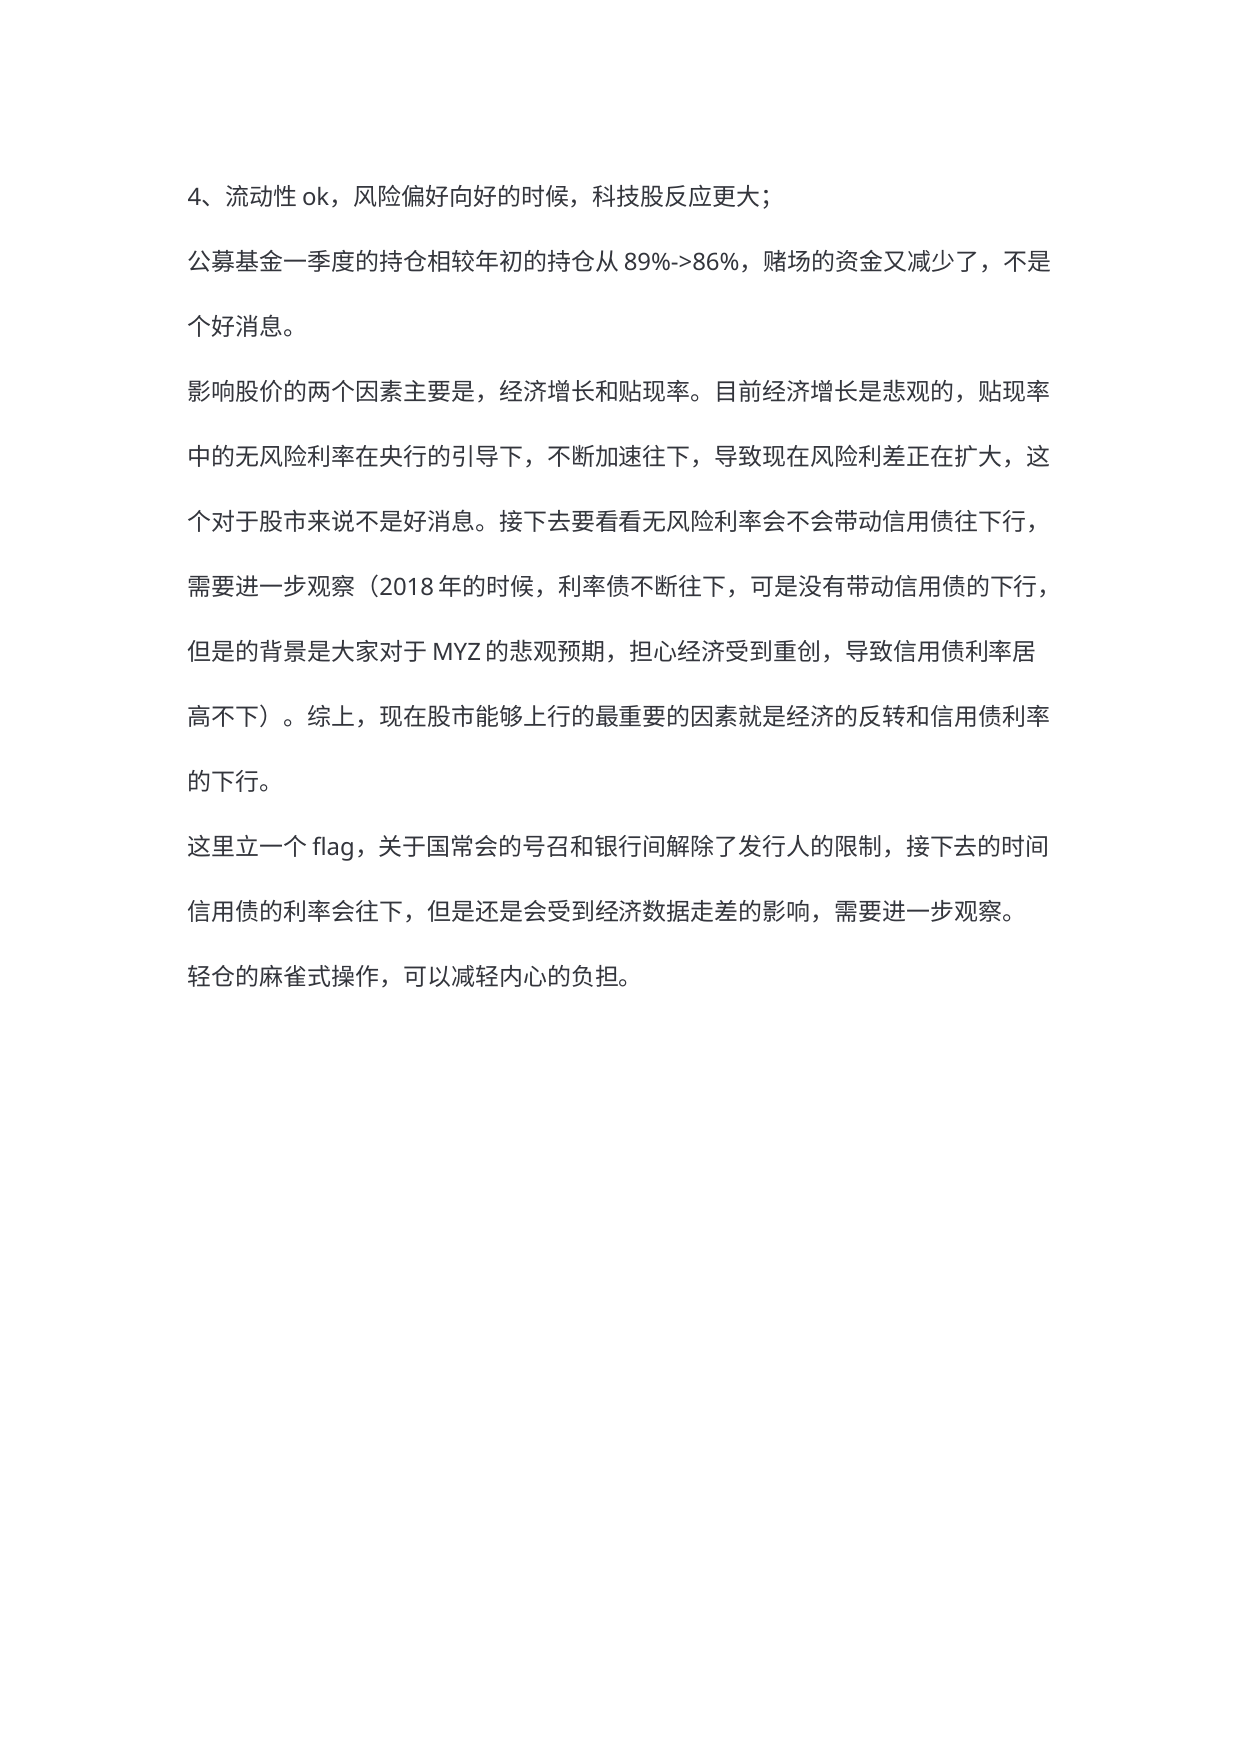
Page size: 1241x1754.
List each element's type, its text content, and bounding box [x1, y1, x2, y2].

text 这里立一个flag，关于国常会的号召和银行间解除了发行人的限制，接下去的时间信用债的利率会往下，但是还是会受到经济数据走差的影响，需要进一步观察。 [187, 812, 1053, 942]
text 轻仓的麻雀式操作，可以减轻内心的负担。 [187, 942, 1053, 1007]
text 公募基金一季度的持仓相较年初的持仓从89%->86%，赌场的资金又减少了，不是个好消息。 [187, 227, 1053, 357]
text 影响股价的两个因素主要是，经济增长和贴现率。目前经济增长是悲观的，贴现率中的无风险利率在央行的引导下，不断加速往下，导致现在风险利差正在扩大，这个对于股市来说不是好消息。接下去要看看无风险利率会不会带动信用债往下行，需要进一步观察（2018年的时候，利率债不断往下，可是没有带动信用债的下行，但是的背景是大家对于MYZ的悲观预期，担心经济受到重创，导致信用债利率居高不下）。综上，现在股市能够上行的最重要的因素就是经济的反转和信用债利率的下行。 [187, 357, 1053, 812]
text 4、流动性ok，风险偏好向好的时候，科技股反应更大； [187, 162, 1053, 227]
